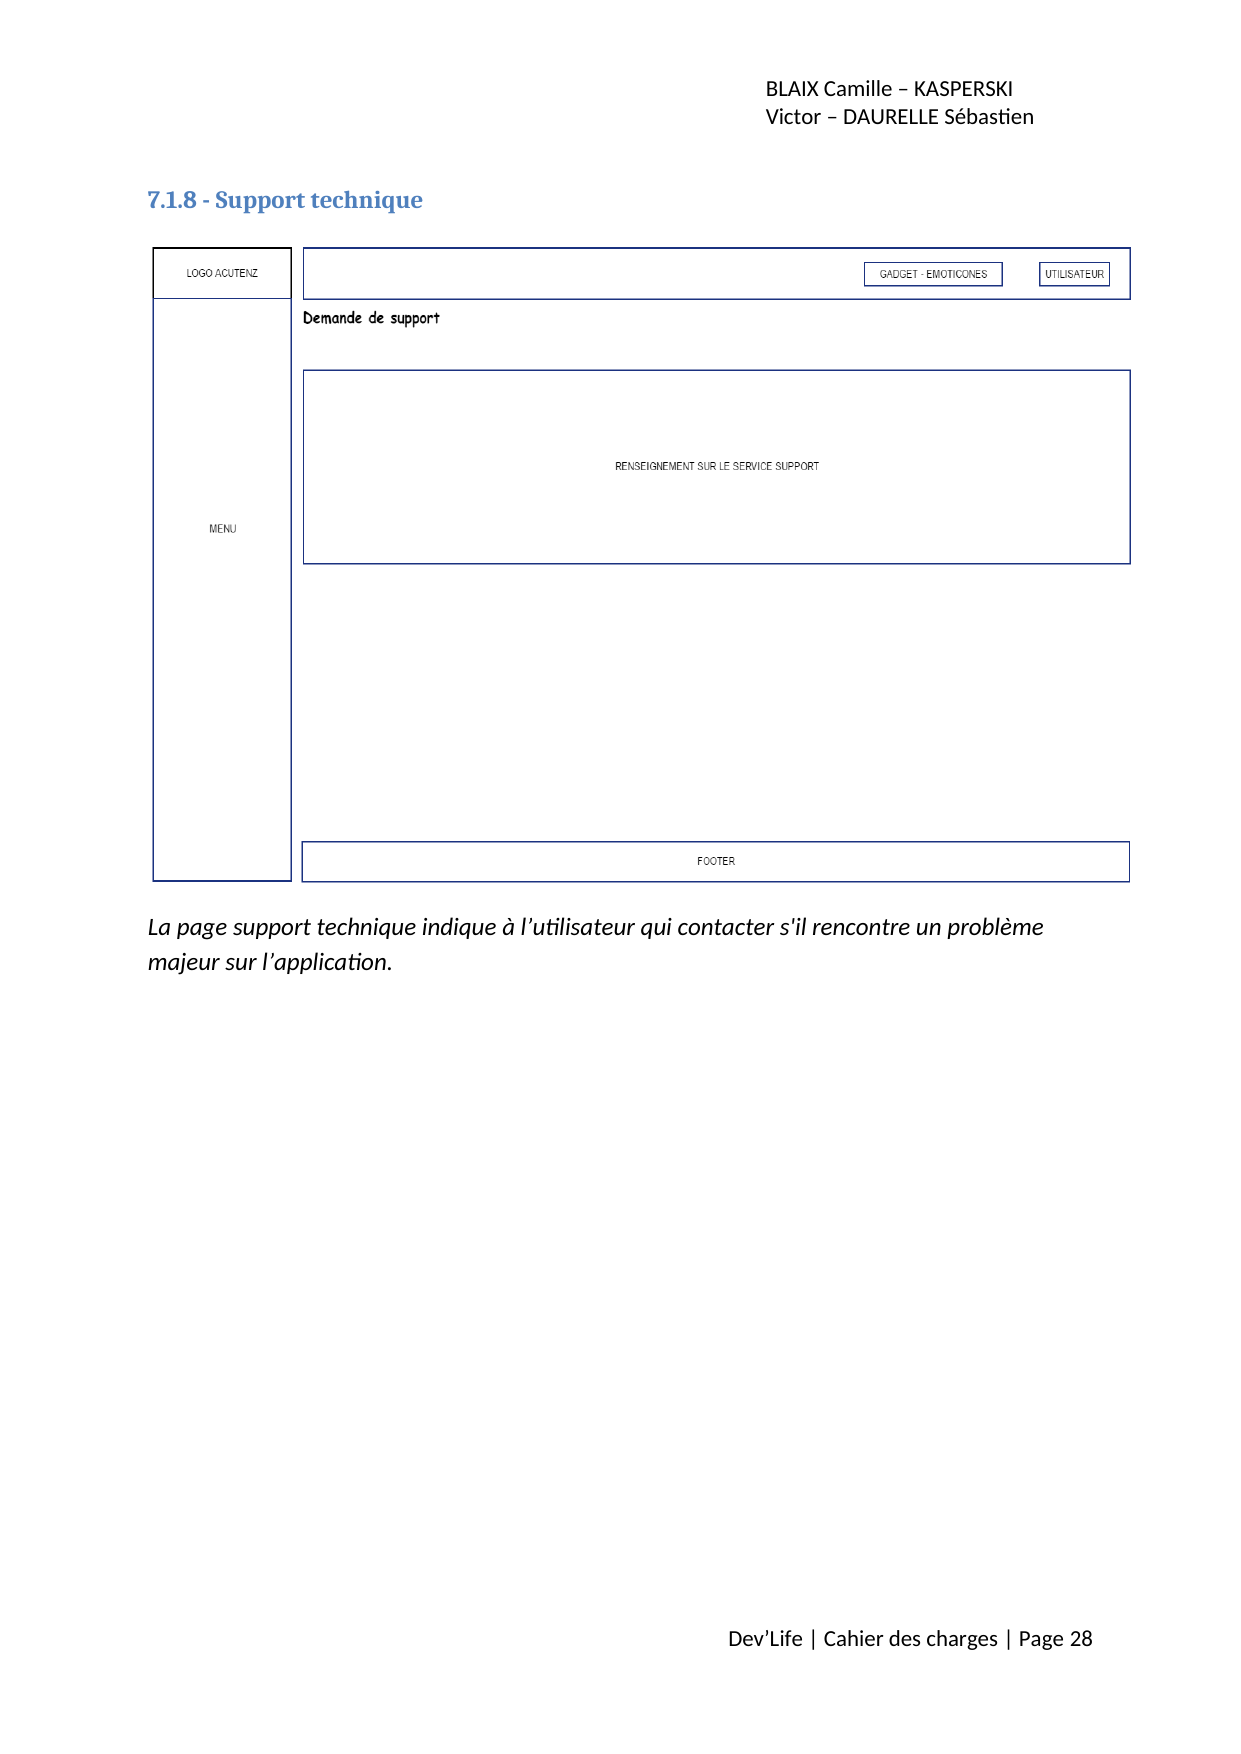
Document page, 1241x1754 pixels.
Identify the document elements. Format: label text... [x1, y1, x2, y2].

text 7.1.8 - Support technique [148, 186, 1093, 214]
picture [147, 239, 1137, 886]
text La page support technique indique à l’utilisateur qui contacter s'il rencontre un problème majeur sur l’application. [148, 911, 1093, 976]
